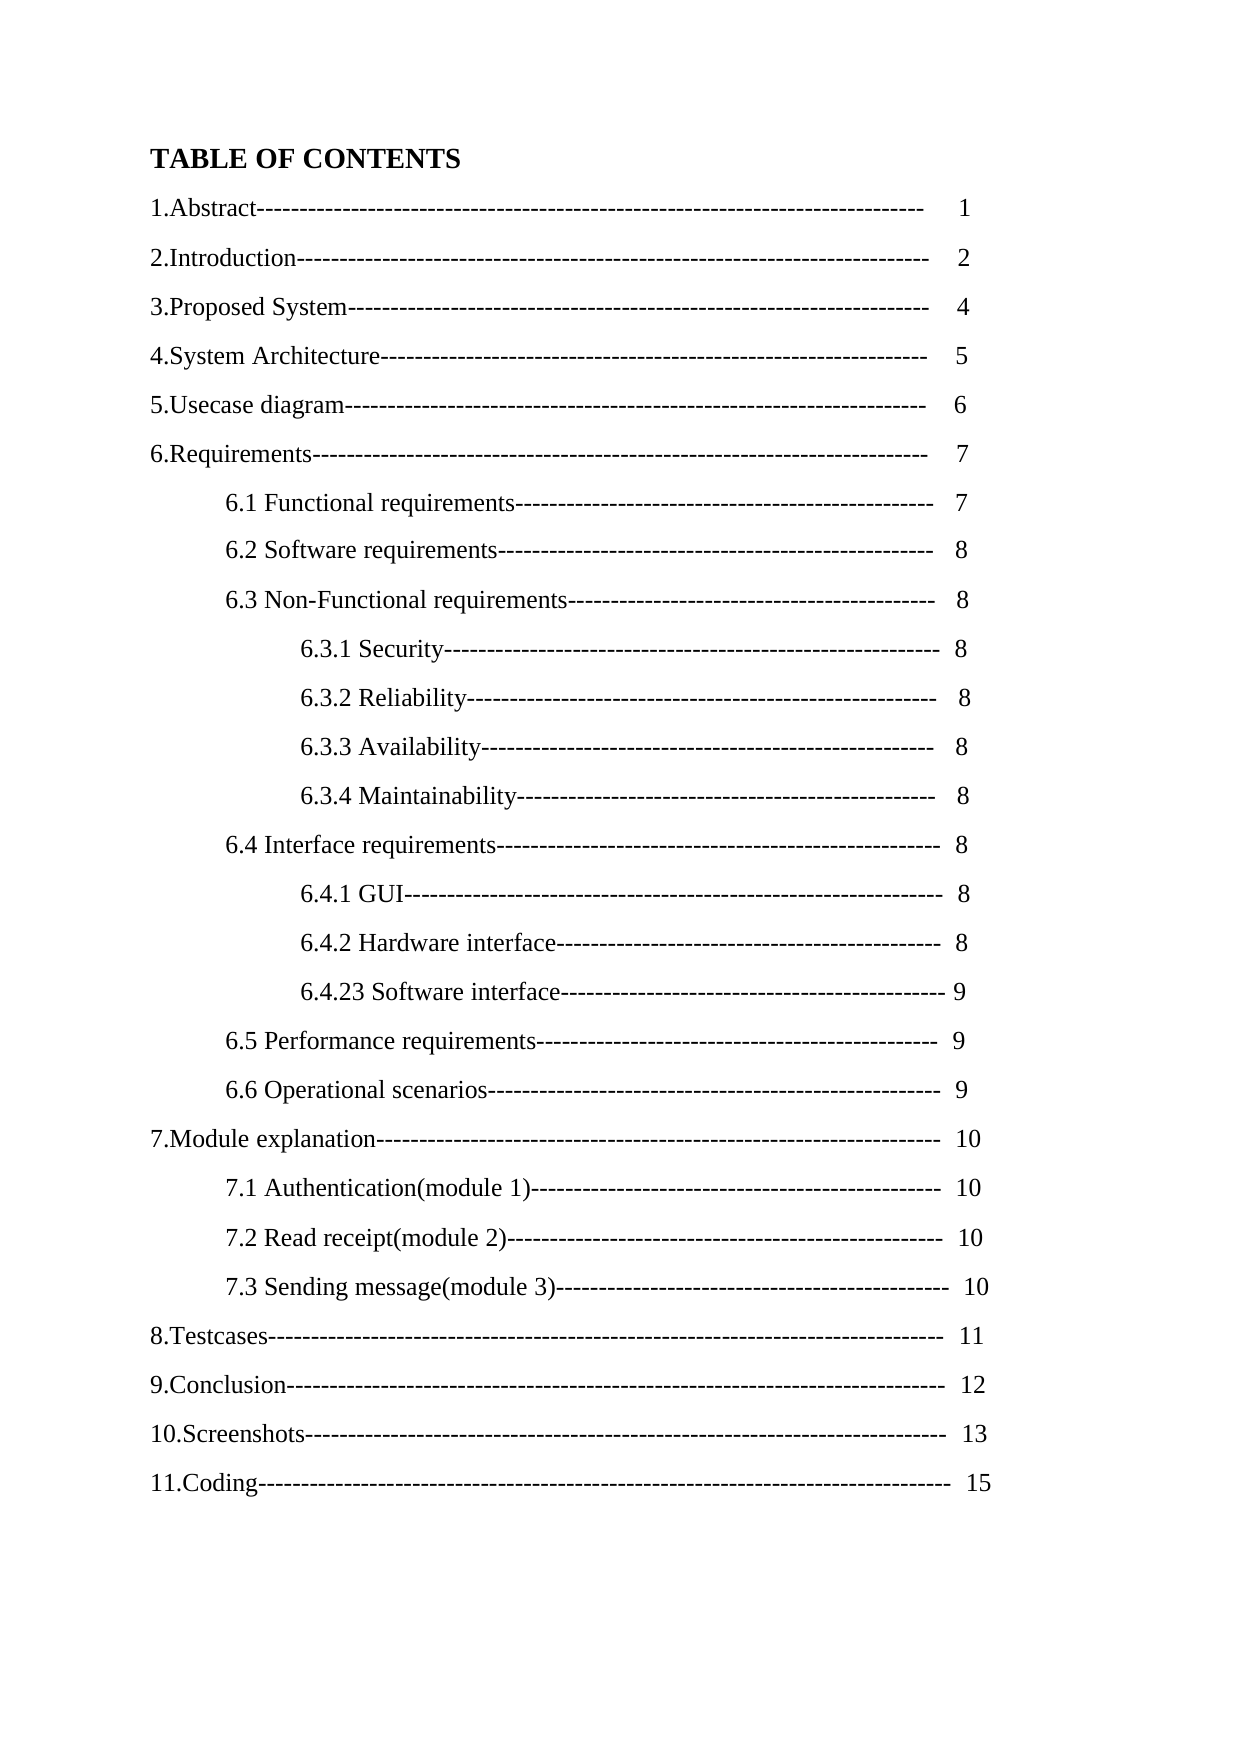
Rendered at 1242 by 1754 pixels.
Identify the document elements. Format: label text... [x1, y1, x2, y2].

text 6.4.1 GUI--------------------------------------------------------------- 8 [300, 878, 1067, 908]
text 9.Conclusion----------------------------------------------------------------------------- 12 [150, 1369, 1067, 1399]
text 6.5 Performance requirements----------------------------------------------- 9 [225, 1025, 1067, 1055]
text 8.Testcases------------------------------------------------------------------------------- 11 [150, 1320, 1067, 1350]
text 1.Abstract------------------------------------------------------------------------------ 1 [150, 192, 1067, 222]
text 4.System Architecture---------------------------------------------------------------- 5 [150, 340, 1067, 370]
text 6.Requirements------------------------------------------------------------------------ 7 [150, 438, 1067, 468]
text 7.2 Read receipt(module 2)--------------------------------------------------- 10 [225, 1222, 1067, 1252]
text 7.3 Sending message(module 3)---------------------------------------------- 10 [225, 1271, 1067, 1301]
text 6.6 Operational scenarios----------------------------------------------------- 9 [225, 1074, 1067, 1104]
text 2.Introduction-------------------------------------------------------------------------- 2 [150, 242, 1067, 272]
text 6.3.4 Maintainability------------------------------------------------- 8 [300, 780, 1067, 810]
text 10.Screenshots--------------------------------------------------------------------------- 13 [150, 1418, 1067, 1448]
text 5.Usecase diagram-------------------------------------------------------------------- 6 [150, 389, 1067, 419]
text 6.3 Non-Functional requirements------------------------------------------- 8 [225, 584, 1067, 614]
text 6.4.23 Software interface--------------------------------------------- 9 [300, 976, 1067, 1006]
text 6.2 Software requirements--------------------------------------------------- 8 [225, 534, 1067, 564]
text TABLE OF CONTENTS [150, 142, 1067, 175]
text 6.3.1 Security---------------------------------------------------------- 8 [300, 633, 1067, 663]
text 6.3.3 Availability----------------------------------------------------- 8 [300, 731, 1067, 761]
text 11.Coding--------------------------------------------------------------------------------- 15 [150, 1467, 1007, 1497]
text 3.Proposed System-------------------------------------------------------------------- 4 [150, 291, 1067, 321]
text 6.3.2 Reliability------------------------------------------------------- 8 [300, 682, 1067, 712]
text 7.1 Authentication(module 1)------------------------------------------------ 10 [225, 1172, 1067, 1202]
text 6.4.2 Hardware interface--------------------------------------------- 8 [300, 927, 1067, 957]
text 6.4 Interface requirements---------------------------------------------------- 8 [225, 829, 1067, 859]
text 7.Module explanation------------------------------------------------------------------ 10 [150, 1123, 1067, 1153]
text 6.1 Functional requirements------------------------------------------------- 7 [225, 487, 1067, 517]
